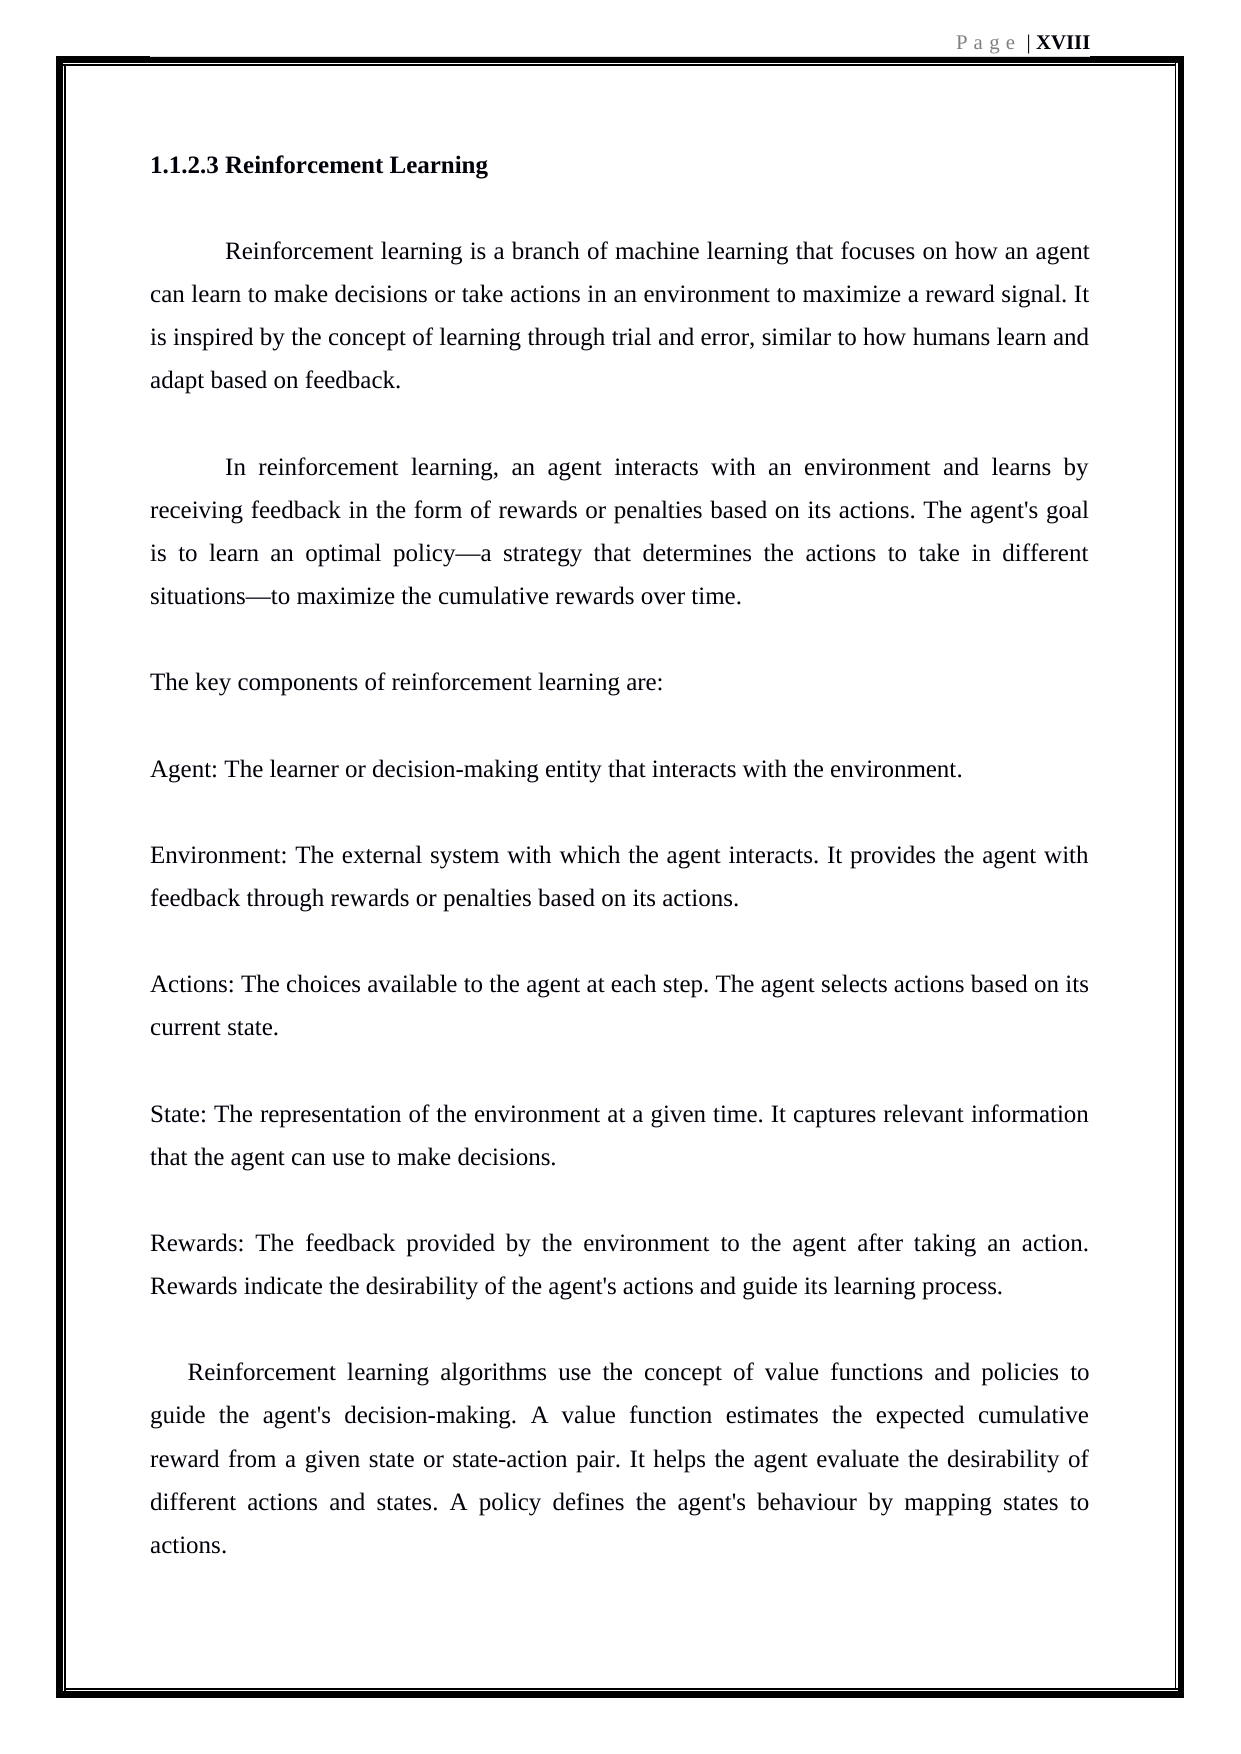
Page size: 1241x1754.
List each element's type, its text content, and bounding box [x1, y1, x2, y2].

text Rewards: The feedback provided by the environment to the agent after taking an action. Rewards indicate the desirability of the agent's actions and guide its learning process. [150, 1228, 1090, 1300]
text State: The representation of the environment at a given time. It captures relevant information that the agent can use to make decisions. [150, 1099, 1090, 1171]
text The key components of reinforcement learning are: [150, 667, 1090, 696]
text Agent: The learner or decision-making entity that interacts with the environment. [150, 754, 1090, 782]
text Reinforcement learning is a branch of machine learning that focuses on how an agent can learn to make decisions or take actions in an environment to maximize a reward signal. It is inspired by the concept of learning through trial and error, similar to how humans learn and adapt based on feedback. [150, 236, 1090, 394]
text Actions: The choices available to the agent at each step. The agent selects actions based on its current state. [150, 969, 1090, 1041]
text Environment: The external system with which the agent interacts. It provides the agent with feedback through rewards or penalties based on its actions. [150, 840, 1090, 912]
text 1.1.2.3 Reinforcement Learning [150, 150, 1090, 179]
text Reinforcement learning algorithms use the concept of value functions and policies to guide the agent's decision-making. A value function estimates the expected cumulative reward from a given state or state-action pair. It helps the agent evaluate the desirability of different actions and states. A policy defines the agent's behaviour by mapping states to actions. [150, 1357, 1090, 1559]
text In reinforcement learning, an agent interacts with an environment and learns by receiving feedback in the form of rewards or penalties based on its actions. The agent's goal is to learn an optimal policy—a strategy that determines the actions to take in different situations—to maximize the cumulative rewards over time. [150, 452, 1090, 610]
